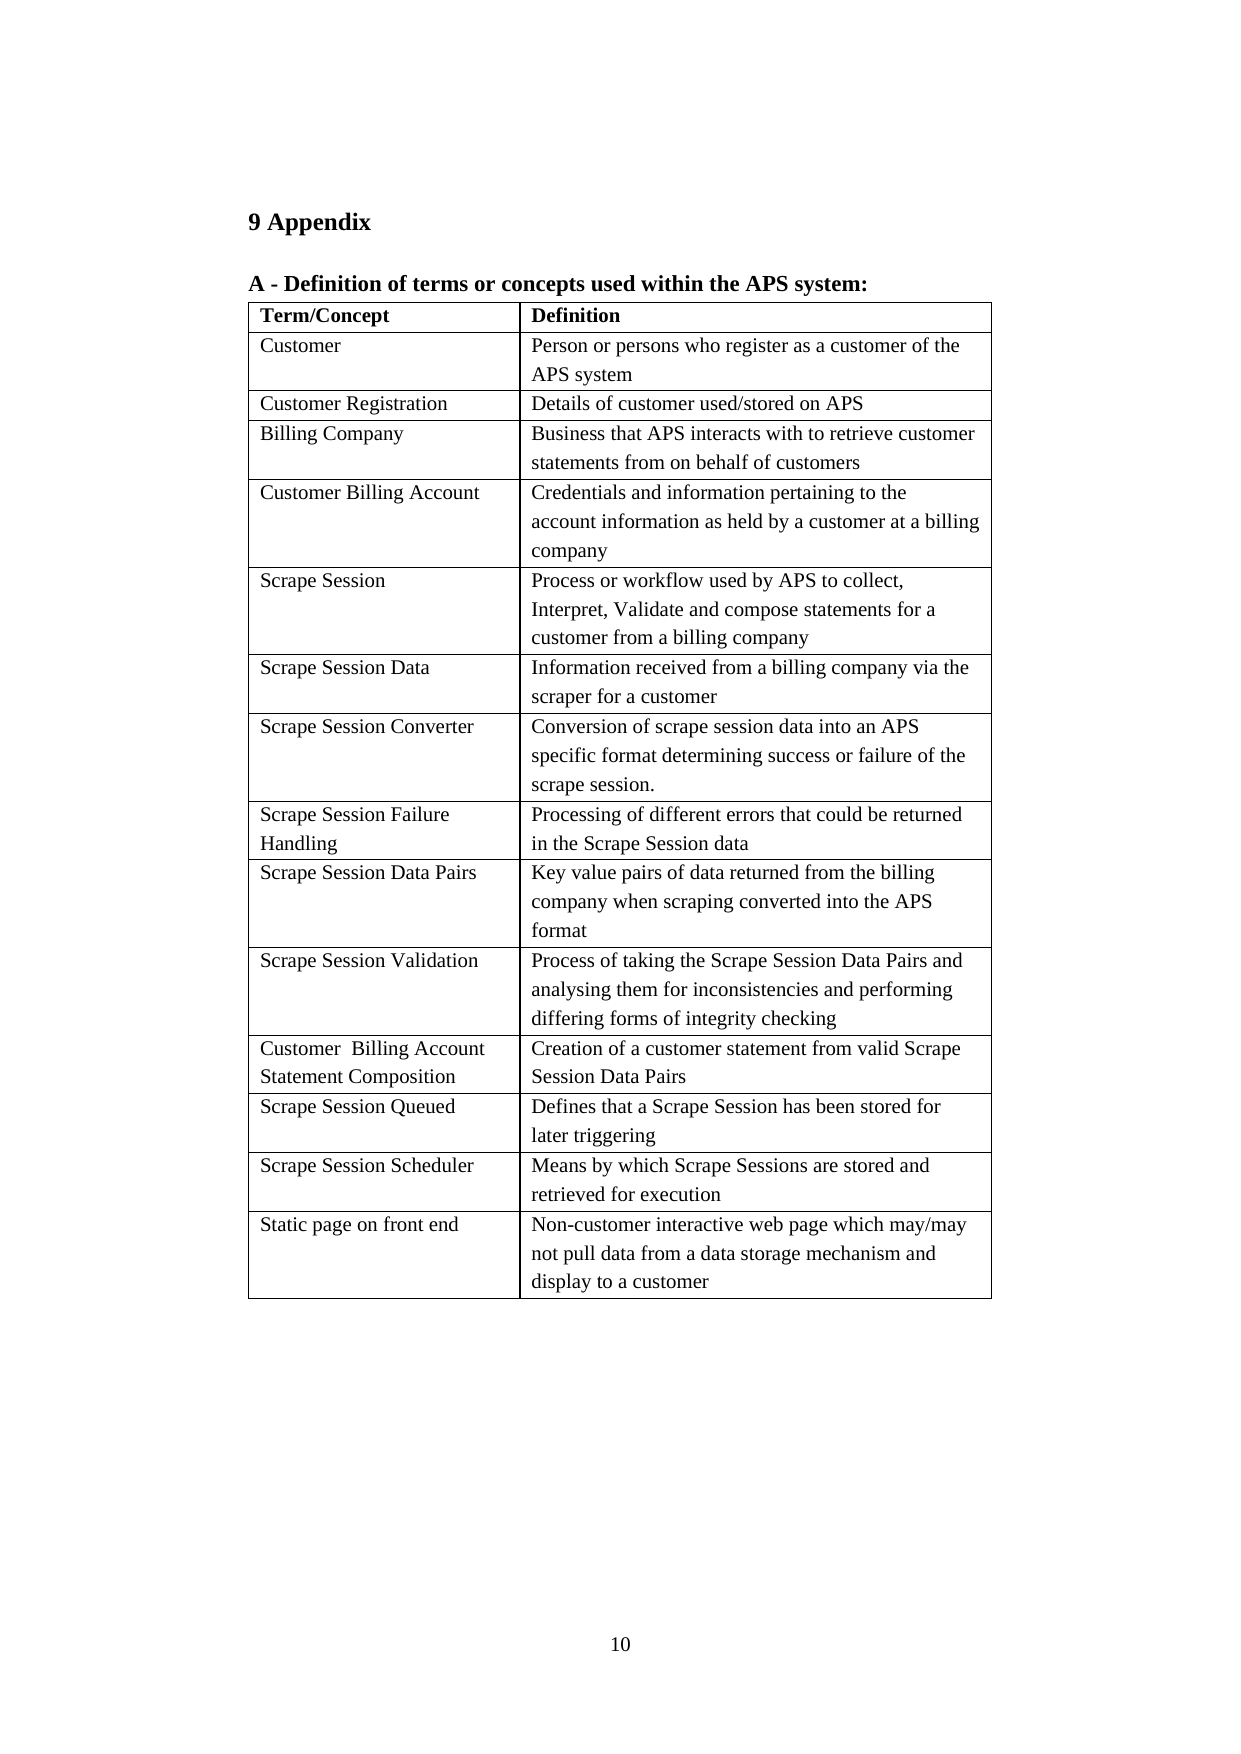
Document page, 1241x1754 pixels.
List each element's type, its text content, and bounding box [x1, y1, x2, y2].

table_cell Credentials and information pertaining to the account information as held by a customer at a billing company [521, 480, 991, 567]
table_cell Person or persons who register as a customer of the APS system [521, 333, 991, 390]
table_cell Customer Registration [249, 391, 519, 420]
table_cell Customer Billing Account Statement Composition [249, 1036, 519, 1093]
table_cell Scrape Session Queued [249, 1094, 519, 1152]
table_header Term/Concept [249, 303, 519, 332]
table_cell Key value pairs of data returned from the billing company when scraping converted into the APS format [521, 860, 991, 947]
table_cell Scrape Session Validation [249, 948, 519, 1034]
table_cell Customer [249, 333, 519, 390]
table_cell Conversion of scrape session data into an APS specific format determining success or failure of the scrape session. [521, 714, 991, 801]
table_cell Scrape Session Data Pairs [249, 860, 519, 947]
table_cell Means by which Scrape Sessions are stored and retrieved for execution [521, 1153, 991, 1211]
table_cell Processing of different errors that could be returned in the Scrape Session data [521, 802, 991, 859]
table_cell Customer Billing Account [249, 480, 519, 567]
table_cell Scrape Session Data [249, 655, 519, 713]
table_cell Process or workflow used by APS to collect, Interpret, Validate and compose statements for a customer from a billing company [521, 568, 991, 654]
table_cell Defines that a Scrape Session has been stored for later triggering [521, 1094, 991, 1152]
subtitle Appendix [248, 207, 992, 236]
table_cell Scrape Session Converter [249, 714, 519, 801]
table_cell Information received from a billing company via the scraper for a customer [521, 655, 991, 713]
table_cell Scrape Session [249, 568, 519, 654]
table_header Definition [521, 303, 991, 332]
table_cell Details of customer used/stored on APS [521, 391, 991, 420]
table_cell Scrape Session Scheduler [249, 1153, 519, 1211]
table_cell Billing Company [249, 421, 519, 479]
table_cell Process of taking the Scrape Session Data Pairs and analysing them for inconsistencies and performing differing forms of integrity checking [521, 948, 991, 1034]
table_cell Creation of a customer statement from valid Scrape Session Data Pairs [521, 1036, 991, 1093]
table_cell Scrape Session Failure Handling [249, 802, 519, 859]
table_cell Static page on front end [249, 1212, 519, 1298]
subtitle A - Definition of terms or concepts used within the APS system: [248, 270, 992, 296]
table_cell Non-customer interactive web page which may/may not pull data from a data storage mechanism and display to a customer [521, 1212, 991, 1298]
table_cell Business that APS interacts with to retrieve customer statements from on behalf of customers [521, 421, 991, 479]
